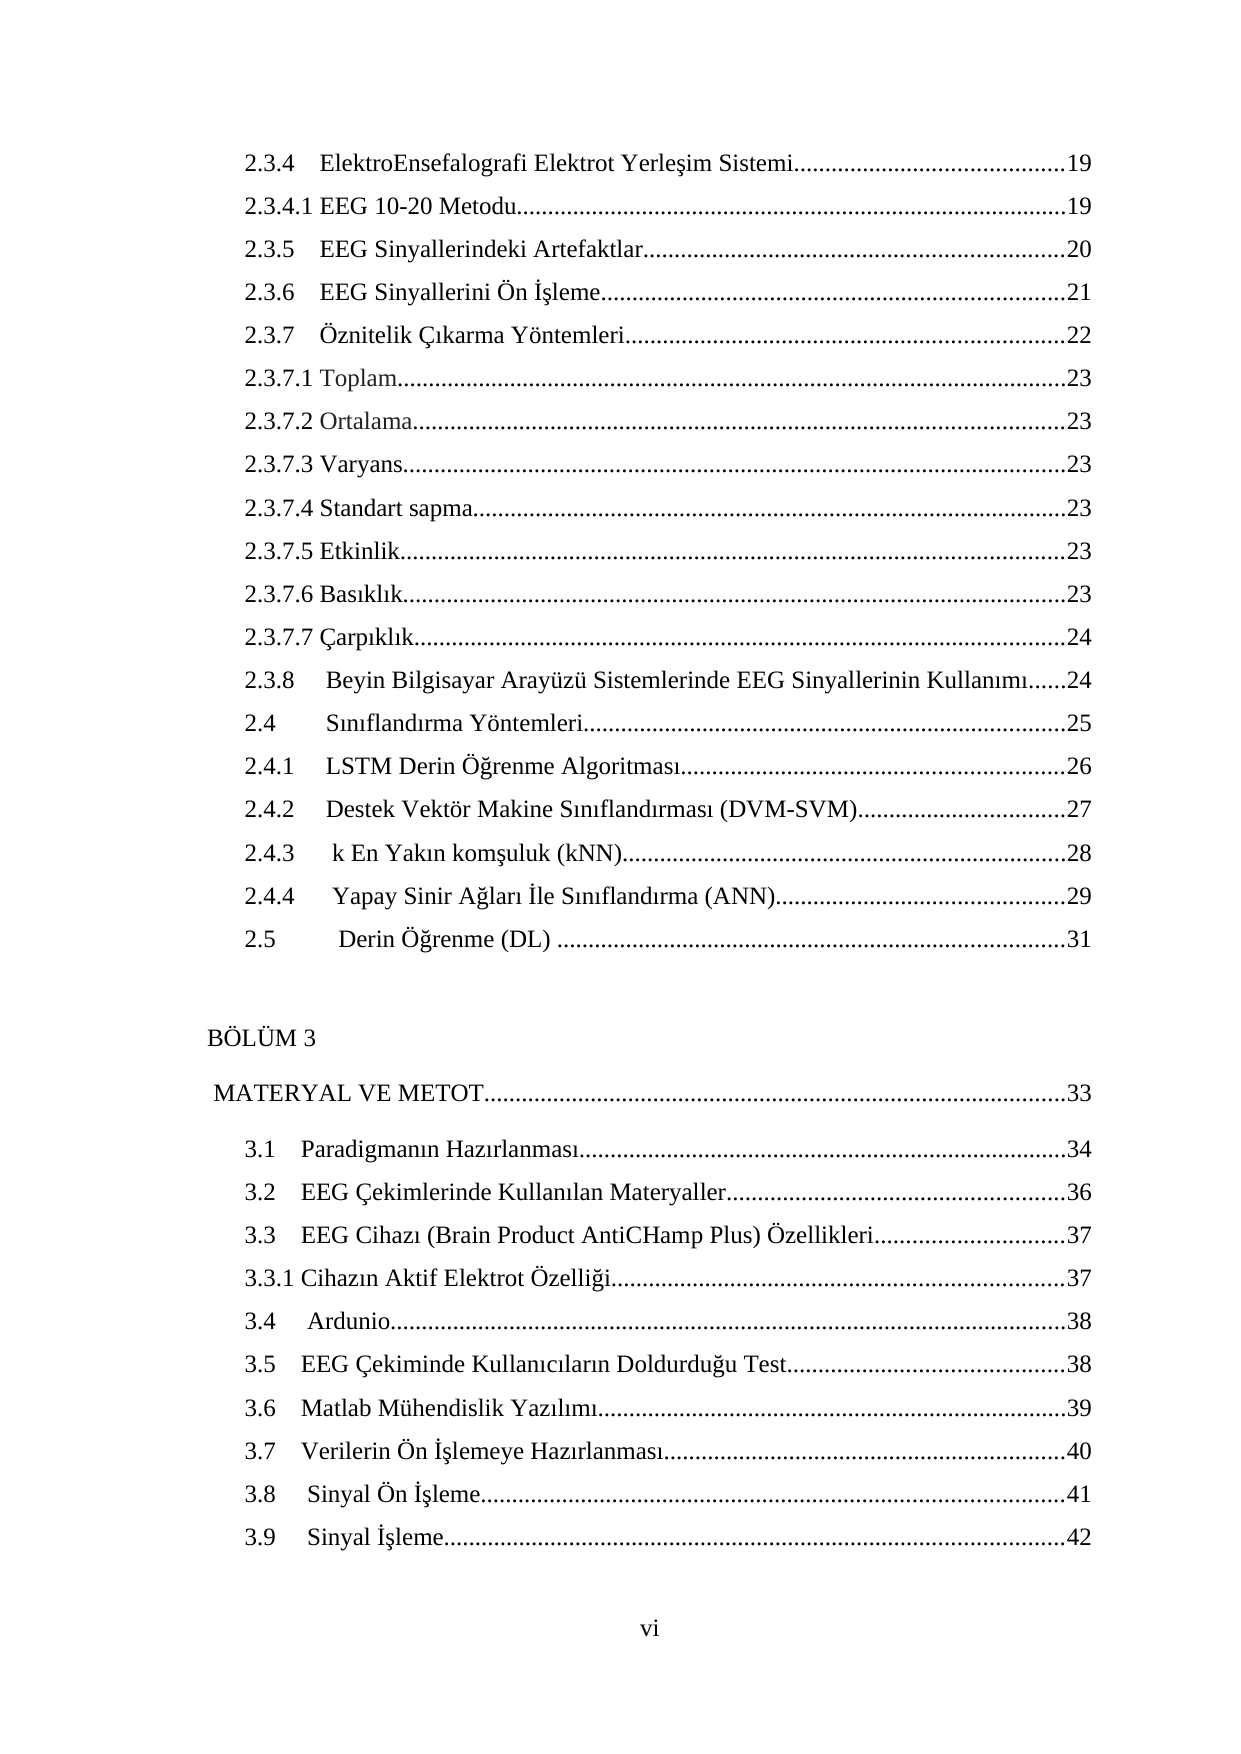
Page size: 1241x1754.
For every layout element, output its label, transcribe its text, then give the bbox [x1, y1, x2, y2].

text 2.3.7.7 Çarpıklık 24 [244, 622, 1092, 651]
text 2.4.4 Yapay Sinir Ağları İle Sınıflandırma (ANN) 29 [244, 881, 1092, 909]
text 3.3 EEG Cihazı (Brain Product AntiCHamp Plus) Özellikleri 37 [244, 1220, 1092, 1249]
text 2.3.7 Öznitelik Çıkarma Yöntemleri 22 [244, 320, 1092, 349]
text 3.6 Matlab Mühendislik Yazılımı 39 [244, 1393, 1092, 1421]
text 2.3.7.2 Ortalama 23 [244, 406, 319, 435]
text 3.7 Verilerin Ön İşlemeye Hazırlanması 40 [244, 1436, 1092, 1464]
text 2.3.6 EEG Sinyallerini Ön İşleme 21 [244, 277, 1092, 306]
text 2.3.7.6 Basıklık 23 [244, 579, 1092, 608]
text 2.4.1 LSTM Derin Öğrenme Algoritması 26 [244, 751, 1092, 780]
text 2.3.7.2 Ortalama 23 [412, 406, 1092, 435]
text 3.5 EEG Çekiminde Kullanıcıların Doldurduğu Test 38 [244, 1349, 1092, 1378]
text 2.3.8 Beyin Bilgisayar Arayüzü Sistemlerinde EEG Sinyallerinin Kullanımı 24 [244, 665, 1092, 694]
text 3.2 EEG Çekimlerinde Kullanılan Materyaller 36 [244, 1177, 1092, 1206]
text 2.3.4 ElektroEnsefalografi Elektrot Yerleşim Sistemi 19 [244, 148, 1092, 176]
text 2.3.7.3 Varyans 23 [244, 449, 1092, 478]
text 2.3.7.1 Toplam 23 [397, 363, 1092, 392]
text Bölüm 3 [207, 1023, 1092, 1051]
text 3.1 Paradigmanın Hazırlanması 34 [244, 1134, 1092, 1163]
text 2.4.3 k En Yakın komşuluk (kNN) 28 [244, 838, 1092, 866]
text 2.3.4.1 EEG 10-20 Metodu 19 [244, 191, 1092, 219]
text 3.8 Sinyal Ön İşleme 41 [244, 1479, 1092, 1508]
text 2.4 Sınıflandırma Yöntemleri 25 [244, 708, 1092, 737]
text 2.3.7.1 Toplam 23 [244, 363, 319, 392]
text 2.3.7.4 Standart sapma 23 [244, 493, 1092, 521]
text 2.5 Derin Öğrenme (DL) 31 [244, 924, 1092, 953]
text 2.4.2 Destek Vektör Makine Sınıflandırması (DVM-SVM) 27 [244, 794, 1092, 823]
text 2.3.7.5 Etkinlik 23 [244, 536, 1092, 564]
text 2.3.5 EEG Sinyallerindeki Artefaktlar 20 [244, 234, 1092, 263]
text MATERYAL VE METOT 33 [207, 1078, 1092, 1107]
text 3.9 Sinyal İşleme 42 [244, 1522, 1092, 1551]
text 3.3.1 Cihazın Aktif Elektrot Özelliği 37 [244, 1263, 1092, 1292]
text 3.4 Ardunio 38 [244, 1306, 1092, 1335]
